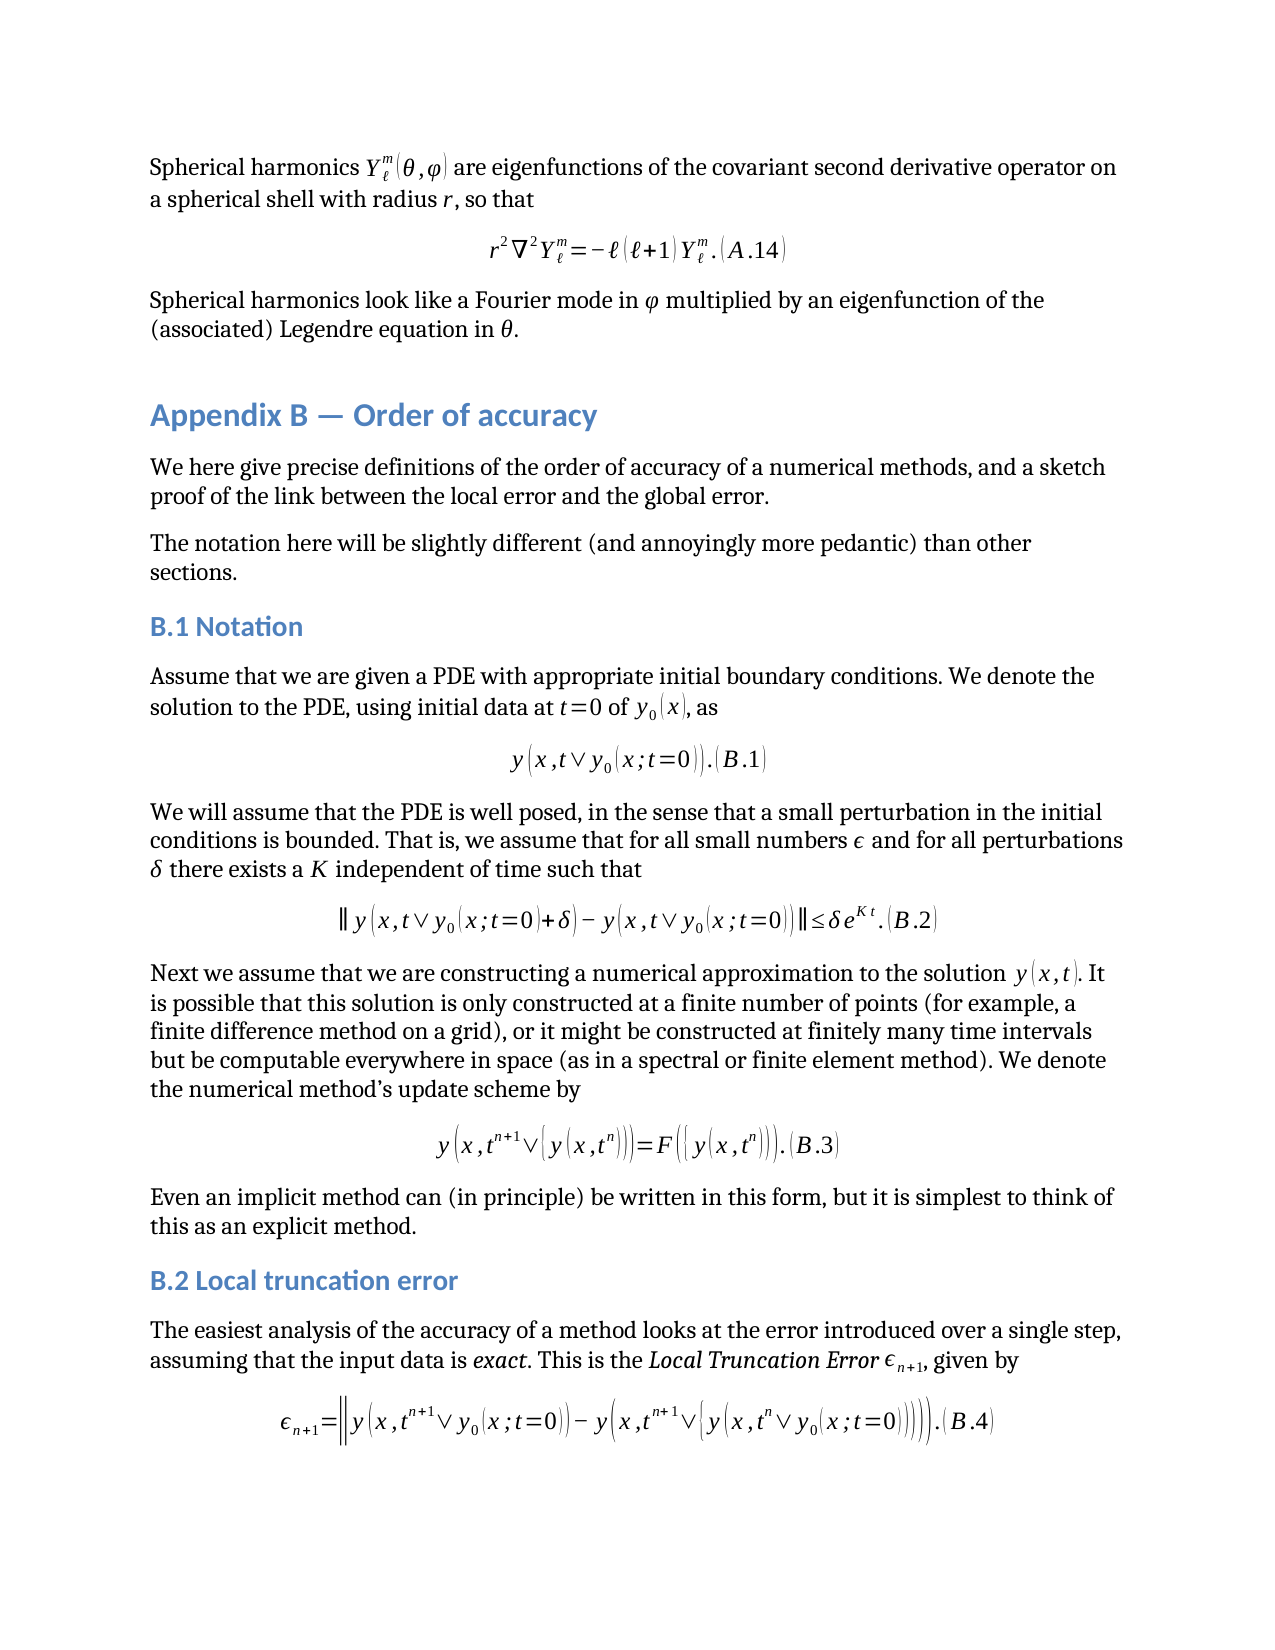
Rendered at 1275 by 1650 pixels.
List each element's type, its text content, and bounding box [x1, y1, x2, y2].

text We will assume that the PDE is well posed, in the sense that a small perturbation in the initial conditions is bounded. That is, we assume that for all small numbers and for all perturbations there exists a independent of time such that [150, 797, 1125, 884]
text The easiest analysis of the accuracy of a method looks at the error introduced over a single step, assuming that the input data is exact. This is the Local Truncation Error , given by [150, 1316, 1125, 1376]
text Spherical harmonics are eigenfunctions of the covariant second derivative operator on a spherical shell with radius , so that [150, 150, 1125, 214]
text We here give precise definitions of the order of accuracy of a numerical methods, and a sketch proof of the link between the local error and the global error. [150, 453, 1125, 511]
text Even an implicit method can (in principle) be written in this form, but it is simplest to think of this as an explicit method. [150, 1183, 1125, 1241]
text The notation here will be slightly different (and annoyingly more pedantic) than other sections. [150, 529, 1125, 587]
subtitle Appendix B — Order of accuracy [150, 393, 1125, 434]
text Next we assume that we are constructing a numerical approximation to the solution . It is possible that this solution is only constructed at a finite number of points (for example, a finite difference method on a grid), or it might be constructed at finitely many time intervals but be computable everywhere in space (as in a spectral or finite element method). We denote the numerical method’s update scheme by [150, 958, 1125, 1103]
text Assume that we are given a PDE with appropriate initial boundary conditions. We denote the solution to the PDE, using initial data at of , as [150, 662, 1125, 723]
subtitle B.1 Notation [150, 608, 1125, 643]
subtitle B.2 Local truncation error [150, 1262, 1125, 1297]
text Spherical harmonics look like a Fourier mode in multiplied by an eigenfunction of the (associated) Legendre equation in . [150, 286, 1125, 343]
